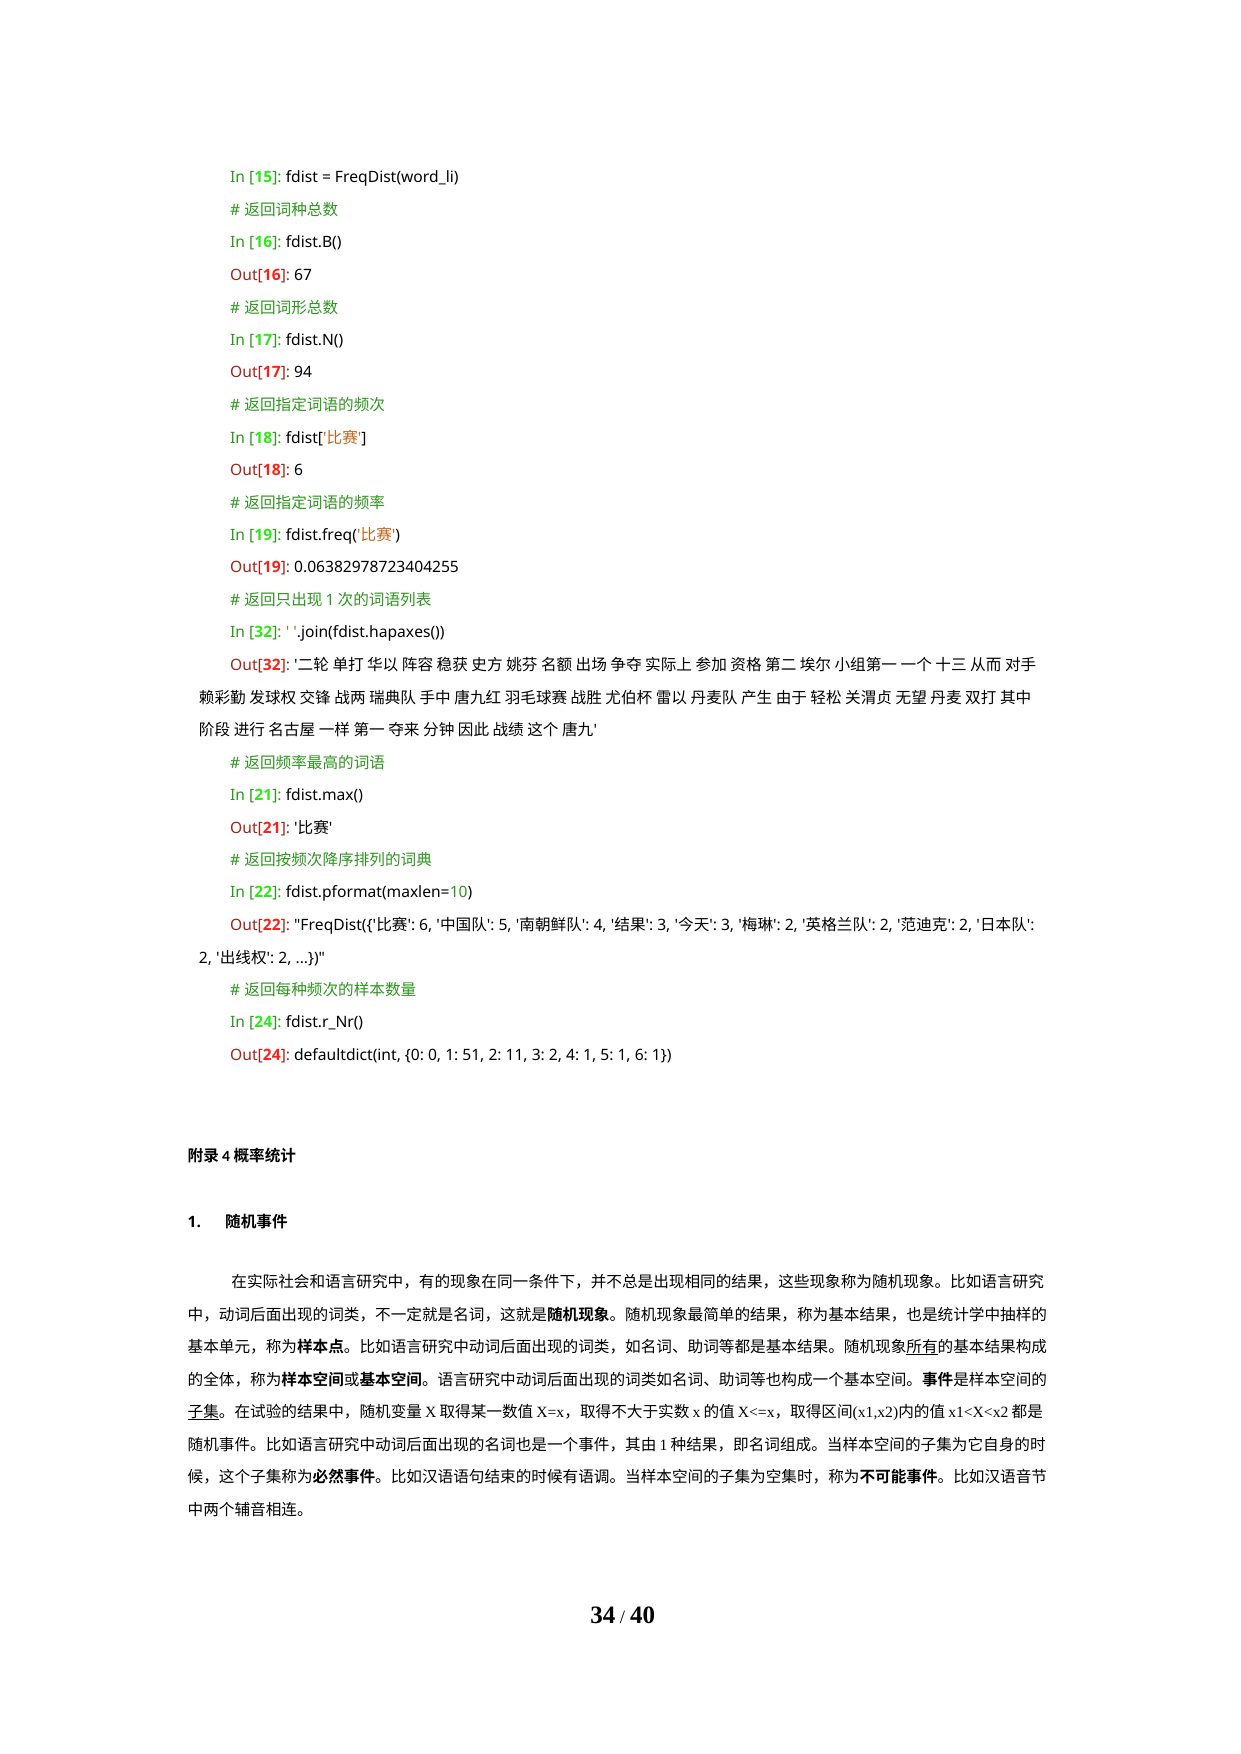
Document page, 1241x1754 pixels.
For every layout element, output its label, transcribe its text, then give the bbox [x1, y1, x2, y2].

subtitle 附录4 概率统计 [187, 1138, 1053, 1171]
text 在实际社会和语言研究中，有的现象在同一条件下，并不总是出现相同的结果，这些现象称为随机现象。比如语言研究中，动词后面出现的词类，不一定就是名词，这就是随机现象。随机现象最简单的结果，称为基本结果，也是统计学中抽样的基本单元，称为样本点。比如语言研究中动词后面出现的词类，如名词、助词等都是基本结果。随机现象所有的基本结果构成的全体，称为样本空间或基本空间。语言研究中动词后面出现的词类如名词、助词等也构成一个基本空间。事件是样本空间的子集。在试验的结果中，随机变量X取得某一数值X=x，取得不大于实数x的值X<=x，取得区间(x1,x2)内的值x1<X<x2都是随机事件。比如语言研究中动词后面出现的名词也是一个事件，其由1种结果，即名词组成。当样本空间的子集为它自身的时候，这个子集称为必然事件。比如汉语语句结束的时候有语调。当样本空间的子集为空集时，称为不可能事件。比如汉语音节中两个辅音相连。 [187, 1264, 1053, 1524]
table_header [188, 160, 1052, 1070]
subtitle 随机事件 [187, 1205, 1053, 1237]
